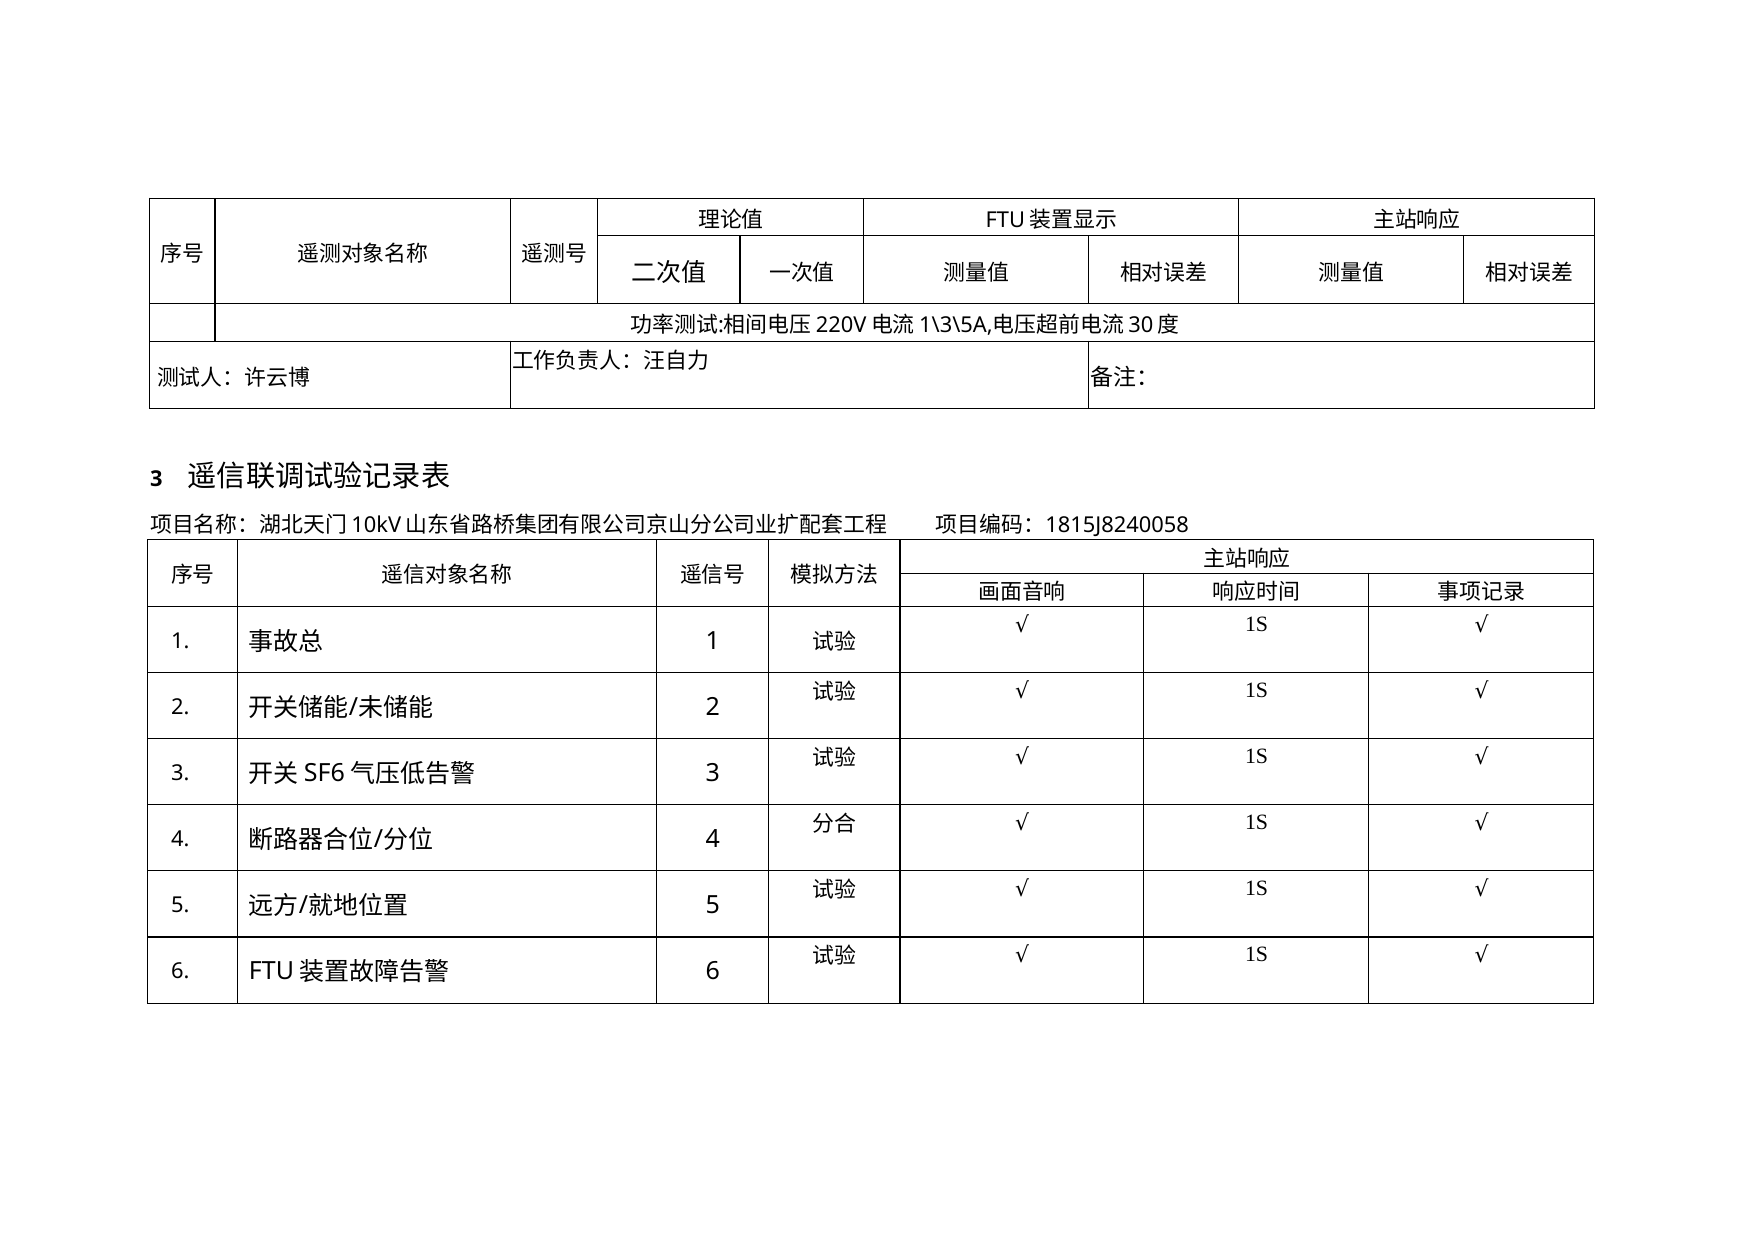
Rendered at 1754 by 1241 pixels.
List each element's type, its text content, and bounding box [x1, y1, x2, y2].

table_header 序号 [148, 540, 237, 606]
table_cell 分合 [769, 805, 899, 870]
table_cell 相对误差 [1089, 236, 1238, 303]
table_cell 1 [657, 607, 768, 672]
table_cell 二次值 [598, 236, 739, 303]
table_header 模拟方法 [769, 540, 899, 606]
table_cell 相对误差 [1464, 236, 1594, 303]
table_cell 1S [1144, 607, 1368, 672]
table_cell 一次值 [741, 236, 863, 303]
table_cell [148, 938, 237, 1002]
table_cell 1S [1144, 673, 1368, 738]
table_header 遥测号 [511, 199, 597, 303]
table_cell √ [1369, 673, 1593, 738]
table_cell 试验 [769, 673, 899, 738]
table_cell √ [901, 739, 1143, 804]
table_cell √ [1369, 938, 1593, 1002]
table_cell 1S [1144, 739, 1368, 804]
table_cell 事故总 [238, 607, 656, 672]
table_cell 功率测试:相间电压220V电流1\3\5A,电压超前电流30度 [216, 304, 1594, 341]
table_cell [148, 739, 237, 804]
table_header 遥测对象名称 [216, 199, 510, 303]
table_cell √ [1369, 607, 1593, 672]
list 遥信联调试验记录表 [150, 442, 1604, 507]
table_cell [148, 607, 237, 672]
table_cell 4 [657, 805, 768, 870]
table_cell 响应时间 [1144, 574, 1368, 606]
table_cell √ [901, 673, 1143, 738]
table_cell 5 [657, 871, 768, 936]
table_cell 3 [657, 739, 768, 804]
table_cell [148, 871, 237, 936]
table_cell [150, 304, 214, 341]
table_cell [148, 673, 237, 738]
table_cell √ [901, 871, 1143, 936]
table_header 理论值 [598, 199, 863, 235]
table_cell 断路器合位/分位 [238, 805, 656, 870]
table_header 遥信对象名称 [238, 540, 656, 606]
table_cell 事项记录 [1369, 574, 1593, 606]
table_cell 测量值 [1239, 236, 1463, 303]
table_cell 工作负责人：汪自力 [511, 342, 1088, 408]
table_cell 6 [657, 938, 768, 1002]
table_cell 试验 [769, 871, 899, 936]
table_cell √ [901, 607, 1143, 672]
table_cell 2 [657, 673, 768, 738]
table_cell 开关储能/未储能 [238, 673, 656, 738]
table_header 主站响应 [1239, 199, 1594, 235]
table_cell 1S [1144, 805, 1368, 870]
table_header 主站响应 [901, 540, 1593, 573]
table_cell [148, 805, 237, 870]
table_cell 1S [1144, 938, 1368, 1002]
table_cell 测量值 [864, 236, 1088, 303]
table_header FTU装置显示 [864, 199, 1238, 235]
table_cell √ [1369, 871, 1593, 936]
table_cell 远方/就地位置 [238, 871, 656, 936]
table_cell 试验 [769, 739, 899, 804]
table_header 遥信号 [657, 540, 768, 606]
table_cell 测试人：许云博 [150, 342, 510, 408]
table_header 序号 [150, 199, 214, 303]
table_cell √ [901, 805, 1143, 870]
text 项目名称：湖北天门10kV山东省路桥集团有限公司京山分公司业扩配套工程 项目编码：1815J8240058 [150, 507, 1604, 539]
table_cell FTU装置故障告警 [238, 938, 656, 1002]
table_cell 开关SF6气压低告警 [238, 739, 656, 804]
table_cell 1S [1144, 871, 1368, 936]
table_cell √ [1369, 805, 1593, 870]
table_cell 画面音响 [901, 574, 1143, 606]
table_cell 备注： [1089, 342, 1594, 408]
table_cell √ [1369, 739, 1593, 804]
table_cell 试验 [769, 607, 899, 672]
table_cell 试验 [769, 938, 899, 1002]
table_cell √ [901, 938, 1143, 1002]
